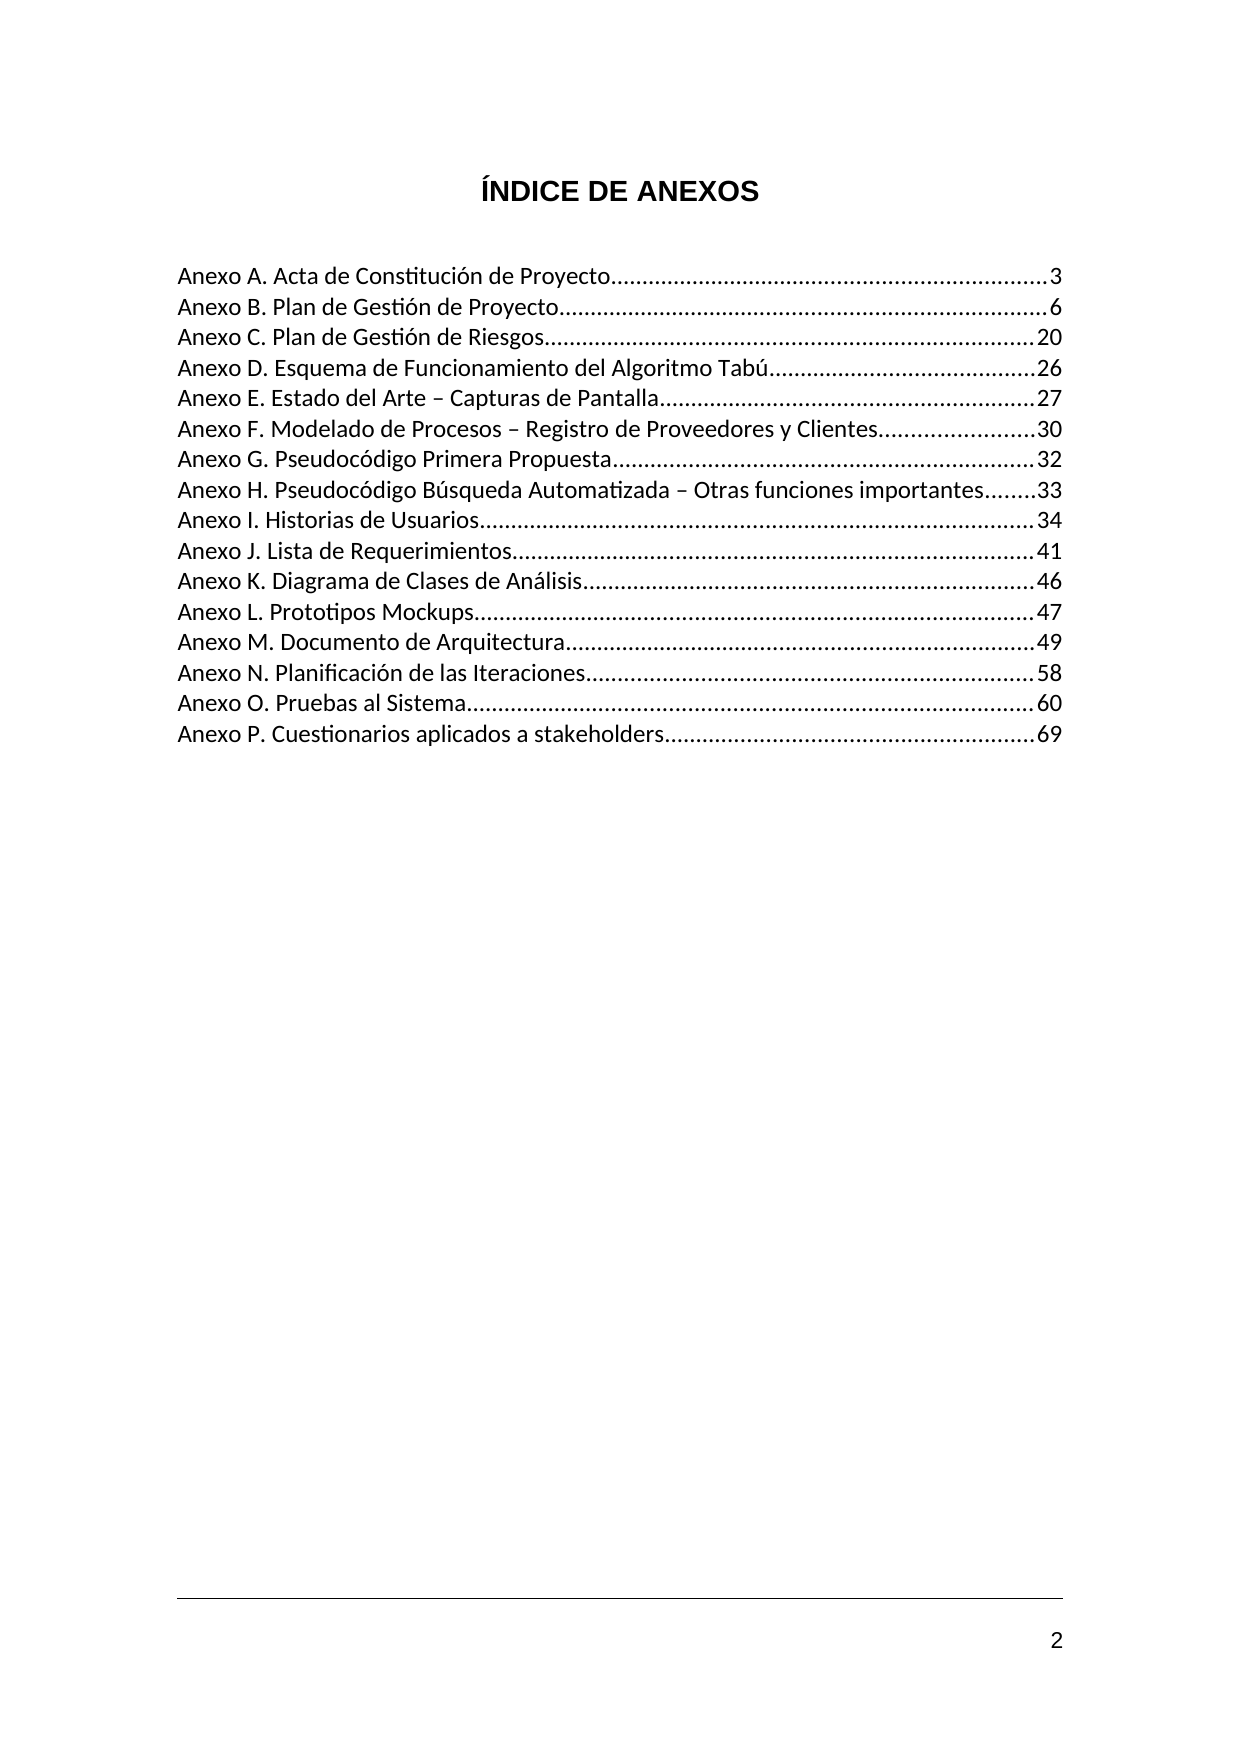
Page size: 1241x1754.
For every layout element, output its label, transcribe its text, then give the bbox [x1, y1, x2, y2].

text Anexo N. Planificación de las Iteraciones 58 [177, 657, 1063, 687]
text ÍNDICE DE ANEXOS [177, 174, 1063, 207]
text Anexo B. Plan de Gestión de Proyecto 6 [177, 291, 1063, 321]
text Anexo P. Cuestionarios aplicados a stakeholders 69 [177, 718, 1063, 748]
text Anexo J. Lista de Requerimientos 41 [177, 535, 1063, 565]
text Anexo G. Pseudocódigo Primera Propuesta 32 [177, 443, 1063, 474]
text Anexo F. Modelado de Procesos – Registro de Proveedores y Clientes 30 [177, 413, 1063, 443]
text Anexo H. Pseudocódigo Búsqueda Automatizada – Otras funciones importantes 33 [177, 474, 1063, 504]
text Anexo L. Prototipos Mockups 47 [177, 596, 1063, 626]
text Anexo C. Plan de Gestión de Riesgos 20 [177, 321, 1063, 352]
text Anexo D. Esquema de Funcionamiento del Algoritmo Tabú 26 [177, 352, 1063, 382]
text Anexo A. Acta de Constitución de Proyecto 3 [177, 260, 1063, 291]
text Anexo M. Documento de Arquitectura 49 [177, 626, 1063, 657]
text Anexo E. Estado del Arte – Capturas de Pantalla 27 [177, 382, 1063, 413]
text Anexo K. Diagrama de Clases de Análisis 46 [177, 565, 1063, 596]
text Anexo I. Historias de Usuarios 34 [177, 504, 1063, 535]
text Anexo O. Pruebas al Sistema 60 [177, 687, 1063, 718]
